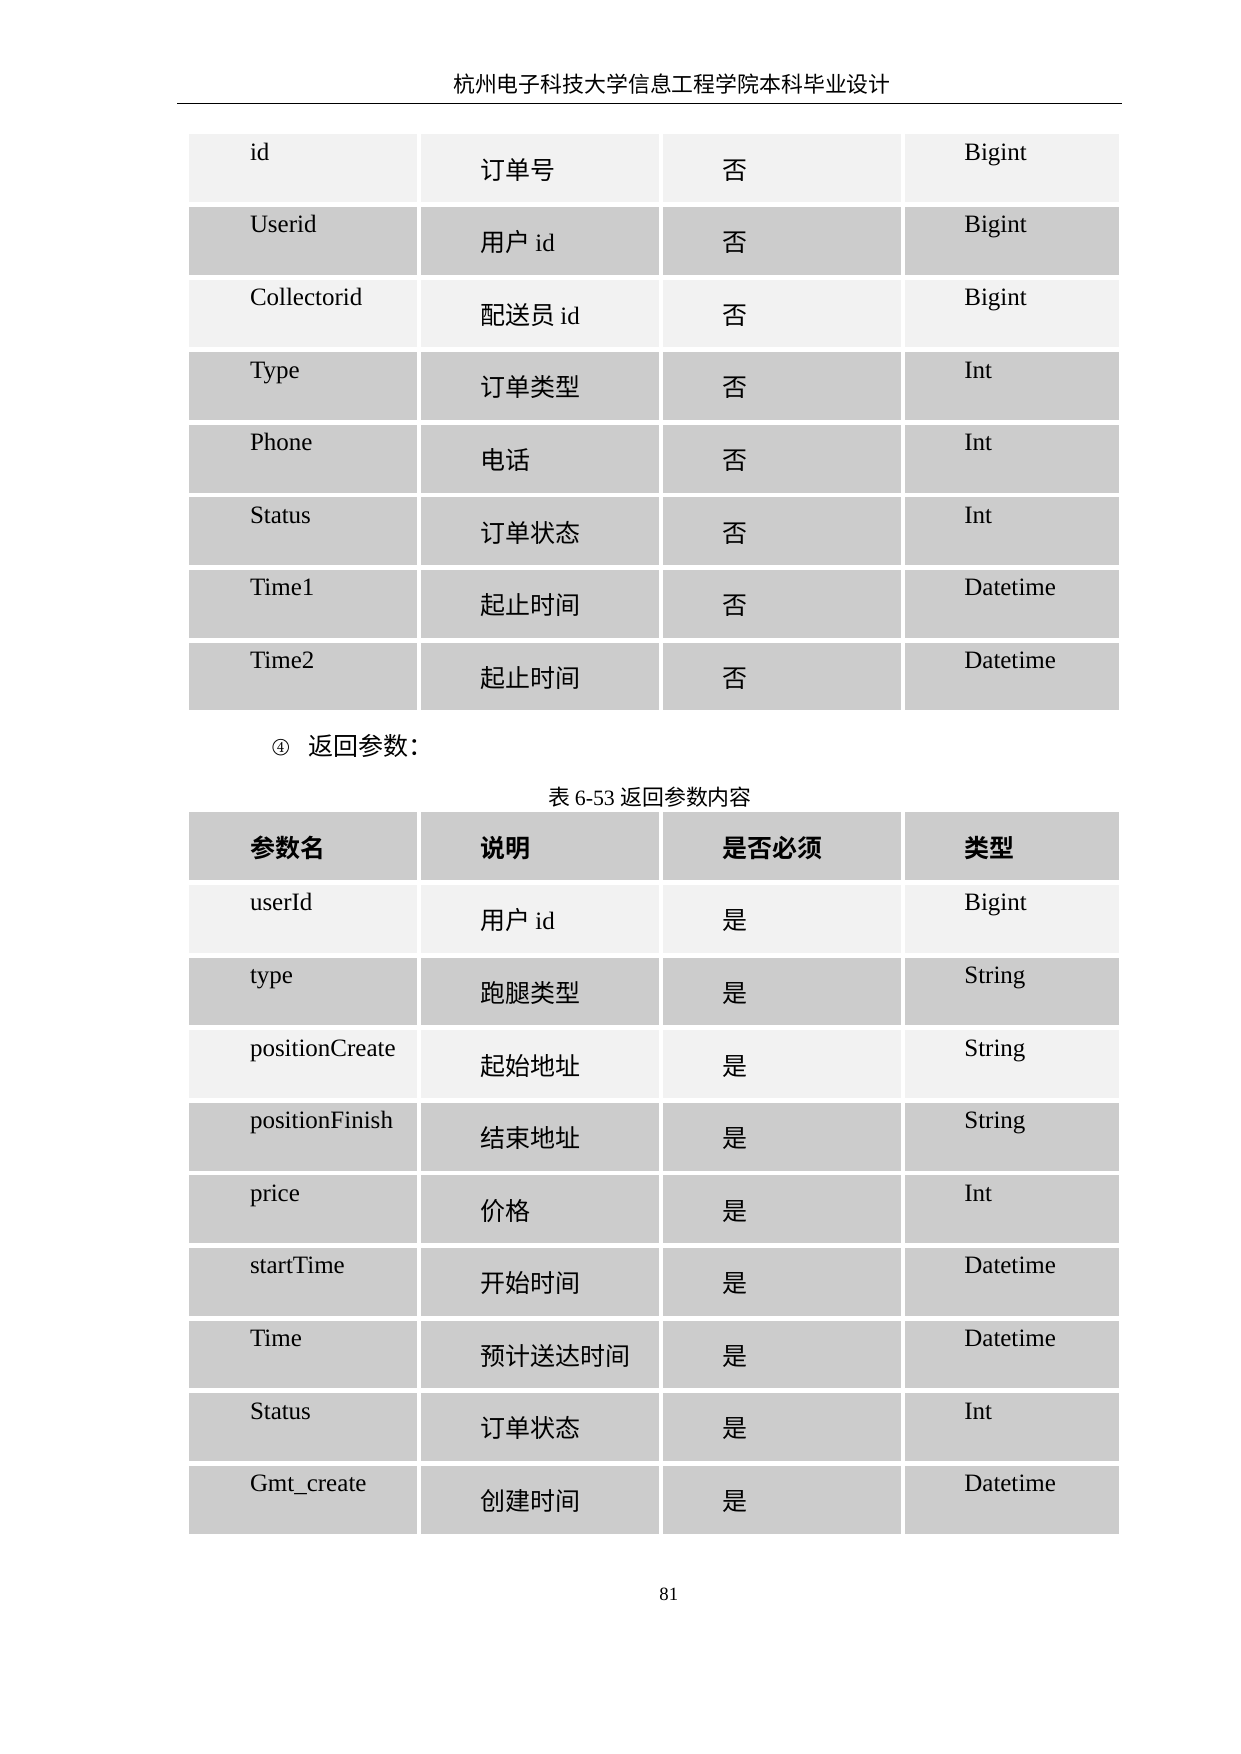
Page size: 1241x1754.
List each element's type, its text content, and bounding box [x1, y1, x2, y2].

table_cell Int [905, 1175, 1119, 1243]
list 返回参数： [271, 710, 1122, 778]
table_cell Int [905, 352, 1119, 420]
table_cell 创建时间 [421, 1466, 659, 1534]
table_cell Type [189, 352, 417, 420]
table_cell 价格 [421, 1175, 659, 1243]
table_cell 用户id [421, 885, 659, 953]
table_header 参数名 [189, 812, 417, 880]
table_cell Int [905, 497, 1119, 565]
table_cell Datetime [905, 1321, 1119, 1388]
table_cell 否 [663, 134, 901, 202]
table_cell Status [189, 497, 417, 565]
table_cell String [905, 1103, 1119, 1171]
table_cell 预计送达时间 [421, 1321, 659, 1388]
table_cell Time [189, 1321, 417, 1388]
table_cell startTime [189, 1248, 417, 1316]
table_cell 是 [663, 1321, 901, 1388]
table_cell 跑腿类型 [421, 958, 659, 1025]
table_cell 否 [663, 280, 901, 347]
table_cell 是 [663, 1030, 901, 1098]
table_cell Datetime [905, 1466, 1119, 1534]
table_cell 否 [663, 425, 901, 493]
table_cell 起始地址 [421, 1030, 659, 1098]
table_cell Gmt_create [189, 1466, 417, 1534]
table_cell Bigint [905, 134, 1119, 202]
table_cell userId [189, 885, 417, 953]
table_cell 订单类型 [421, 352, 659, 420]
table_header 类型 [905, 812, 1119, 880]
table_cell 否 [663, 643, 901, 710]
table_cell 否 [663, 352, 901, 420]
table_cell Collectorid [189, 280, 417, 347]
table_cell Int [905, 425, 1119, 493]
table_cell 电话 [421, 425, 659, 493]
table_cell 否 [663, 207, 901, 275]
table_cell 用户id [421, 207, 659, 275]
table_cell positionCreate [189, 1030, 417, 1098]
table_cell 是 [663, 1103, 901, 1171]
table_cell 否 [663, 497, 901, 565]
table_cell 配送员id [421, 280, 659, 347]
table_cell id [189, 134, 417, 202]
table_cell 开始时间 [421, 1248, 659, 1316]
table_cell 订单状态 [421, 497, 659, 565]
table_cell String [905, 1030, 1119, 1098]
table_cell Time2 [189, 643, 417, 710]
table_cell Phone [189, 425, 417, 493]
table_cell 是 [663, 958, 901, 1025]
table_cell price [189, 1175, 417, 1243]
table_cell Bigint [905, 885, 1119, 953]
table_cell 结束地址 [421, 1103, 659, 1171]
table_cell 起止时间 [421, 643, 659, 710]
table_cell positionFinish [189, 1103, 417, 1171]
table_cell 是 [663, 1466, 901, 1534]
table_cell Datetime [905, 643, 1119, 710]
table_cell 是 [663, 885, 901, 953]
table_cell Datetime [905, 1248, 1119, 1316]
table_cell Bigint [905, 207, 1119, 275]
table_cell Status [189, 1393, 417, 1461]
table_cell 订单号 [421, 134, 659, 202]
table_cell 是 [663, 1175, 901, 1243]
table_cell type [189, 958, 417, 1025]
table_cell 是 [663, 1248, 901, 1316]
table_cell 订单状态 [421, 1393, 659, 1461]
table_cell 起止时间 [421, 570, 659, 638]
table_cell Int [905, 1393, 1119, 1461]
table_header 说明 [421, 812, 659, 880]
table_cell 是 [663, 1393, 901, 1461]
table_cell Datetime [905, 570, 1119, 638]
table_header 是否必须 [663, 812, 901, 880]
table_cell Time1 [189, 570, 417, 638]
table_cell 否 [663, 570, 901, 638]
table_cell String [905, 958, 1119, 1025]
table_cell Userid [189, 207, 417, 275]
table_cell Bigint [905, 280, 1119, 347]
